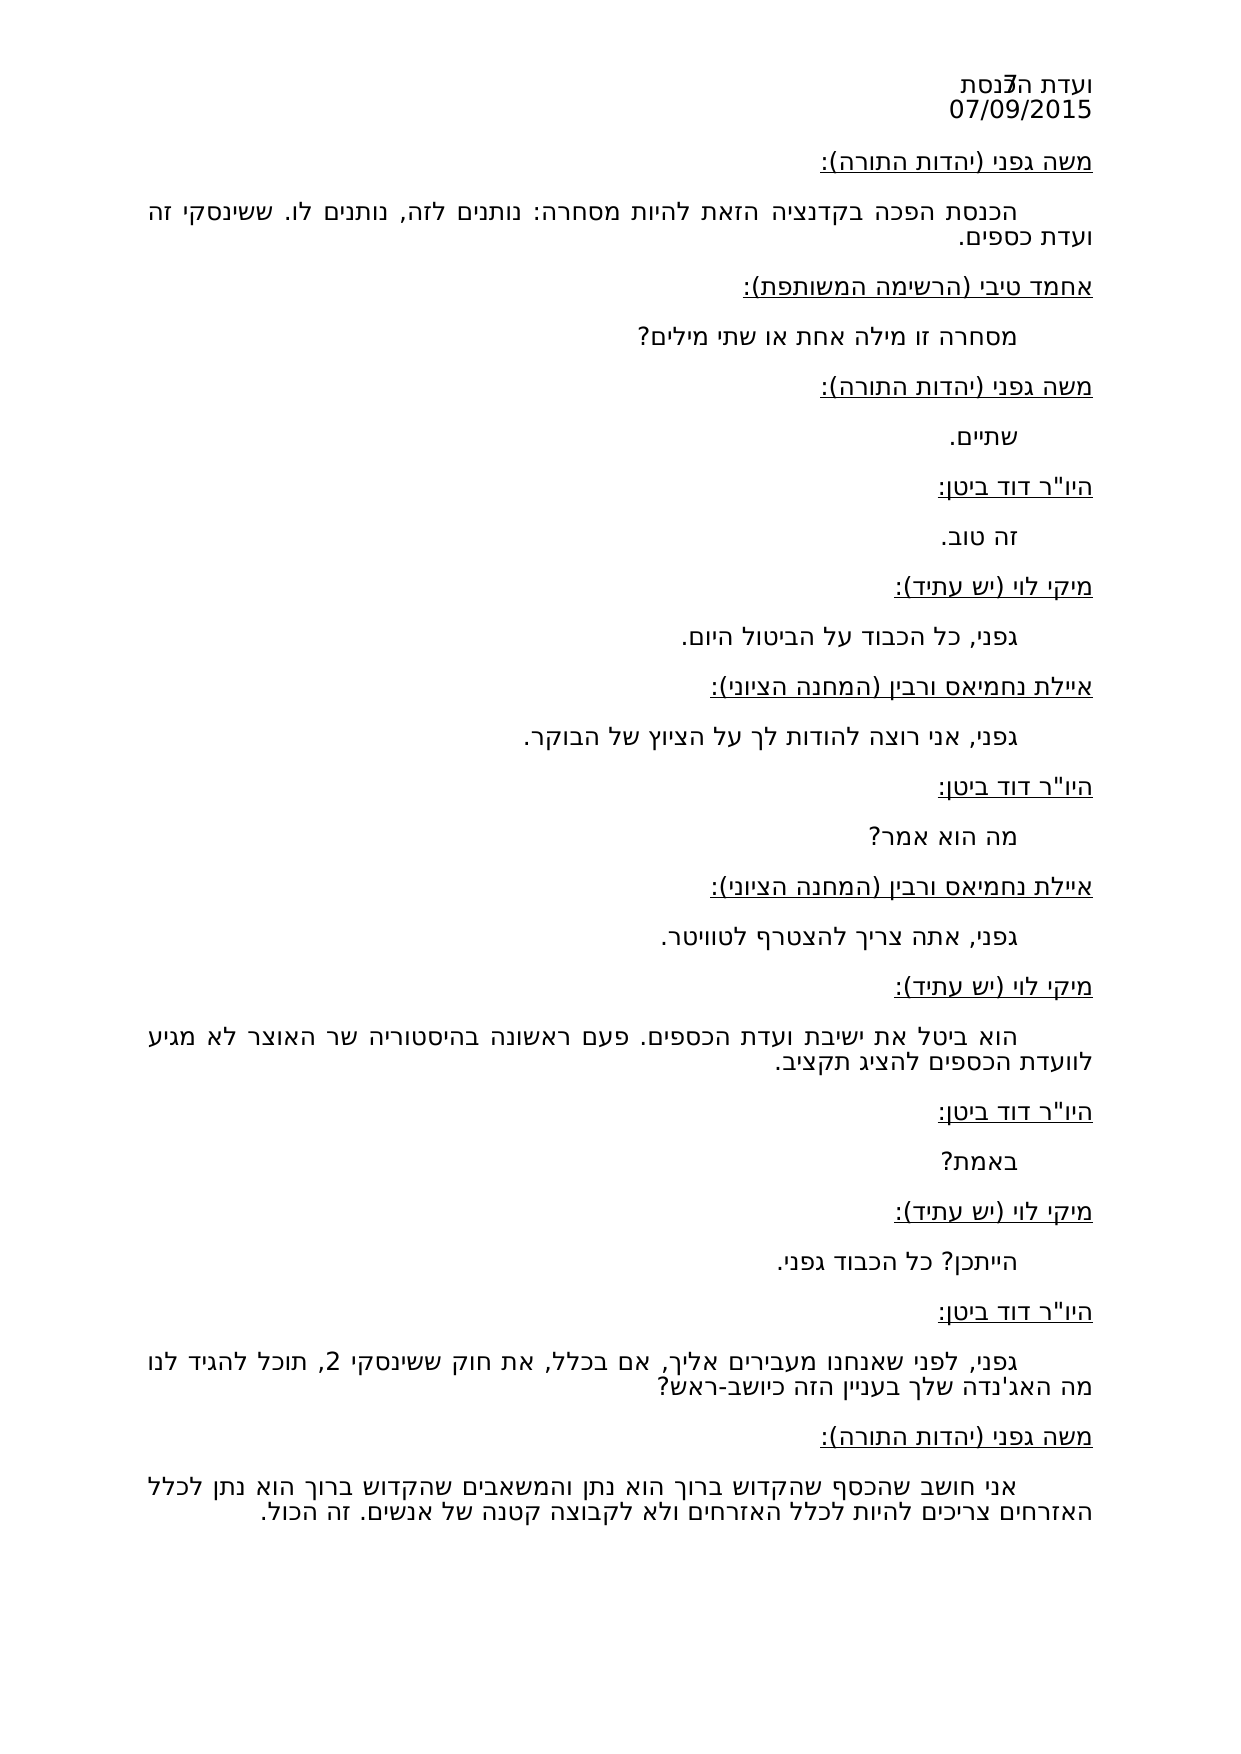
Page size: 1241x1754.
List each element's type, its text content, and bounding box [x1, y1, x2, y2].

text שתיים. [147, 425, 1093, 450]
text גפני, כל הכבוד על הביטול היום. [147, 625, 1093, 650]
text משה גפני (יהדות התורה): [147, 150, 1093, 175]
text אני חושב שהכסף שהקדוש ברוך הוא נתן והמשאבים שהקדוש ברוך הוא נתן לכלל האזרחים צריכים להיות לכלל האזרחים ולא לקבוצה קטנה של אנשים. זה הכול. [147, 1475, 1093, 1525]
text הוא ביטל את ישיבת ועדת הכספים. פעם ראשונה בהיסטוריה שר האוצר לא מגיע לוועדת הכספים להציג תקציב. [147, 1025, 1093, 1075]
text היו"ר דוד ביטן: [147, 1100, 1093, 1125]
text מה הוא אמר? [147, 825, 1093, 850]
text אחמד טיבי (הרשימה המשותפת): [147, 275, 1093, 300]
text משה גפני (יהדות התורה): [147, 375, 1093, 400]
text מיקי לוי (יש עתיד): [147, 975, 1093, 1000]
text גפני, אני רוצה להודות לך על הציוץ של הבוקר. [147, 725, 1093, 750]
text מיקי לוי (יש עתיד): [147, 575, 1093, 600]
text היו"ר דוד ביטן: [147, 475, 1093, 500]
text מסחרה זו מילה אחת או שתי מילים? [147, 325, 1093, 350]
text היו"ר דוד ביטן: [147, 1300, 1093, 1325]
text הייתכן? כל הכבוד גפני. [147, 1250, 1093, 1275]
text הכנסת הפכה בקדנציה הזאת להיות מסחרה: נותנים לזה, נותנים לו. ששינסקי זה ועדת כספים. [147, 200, 1093, 250]
text גפני, לפני שאנחנו מעבירים אליך, אם בכלל, את חוק ששינסקי 2, תוכל להגיד לנו מה האג'נדה שלך בעניין הזה כיושב-ראש? [147, 1350, 1093, 1400]
text איילת נחמיאס ורבין (המחנה הציוני): [147, 875, 1093, 900]
text משה גפני (יהדות התורה): [147, 1425, 1093, 1450]
text איילת נחמיאס ורבין (המחנה הציוני): [147, 675, 1093, 700]
text זה טוב. [147, 525, 1093, 550]
text גפני, אתה צריך להצטרף לטוויטר. [147, 925, 1093, 950]
text באמת? [147, 1150, 1093, 1175]
text מיקי לוי (יש עתיד): [147, 1200, 1093, 1225]
text היו"ר דוד ביטן: [147, 775, 1093, 800]
